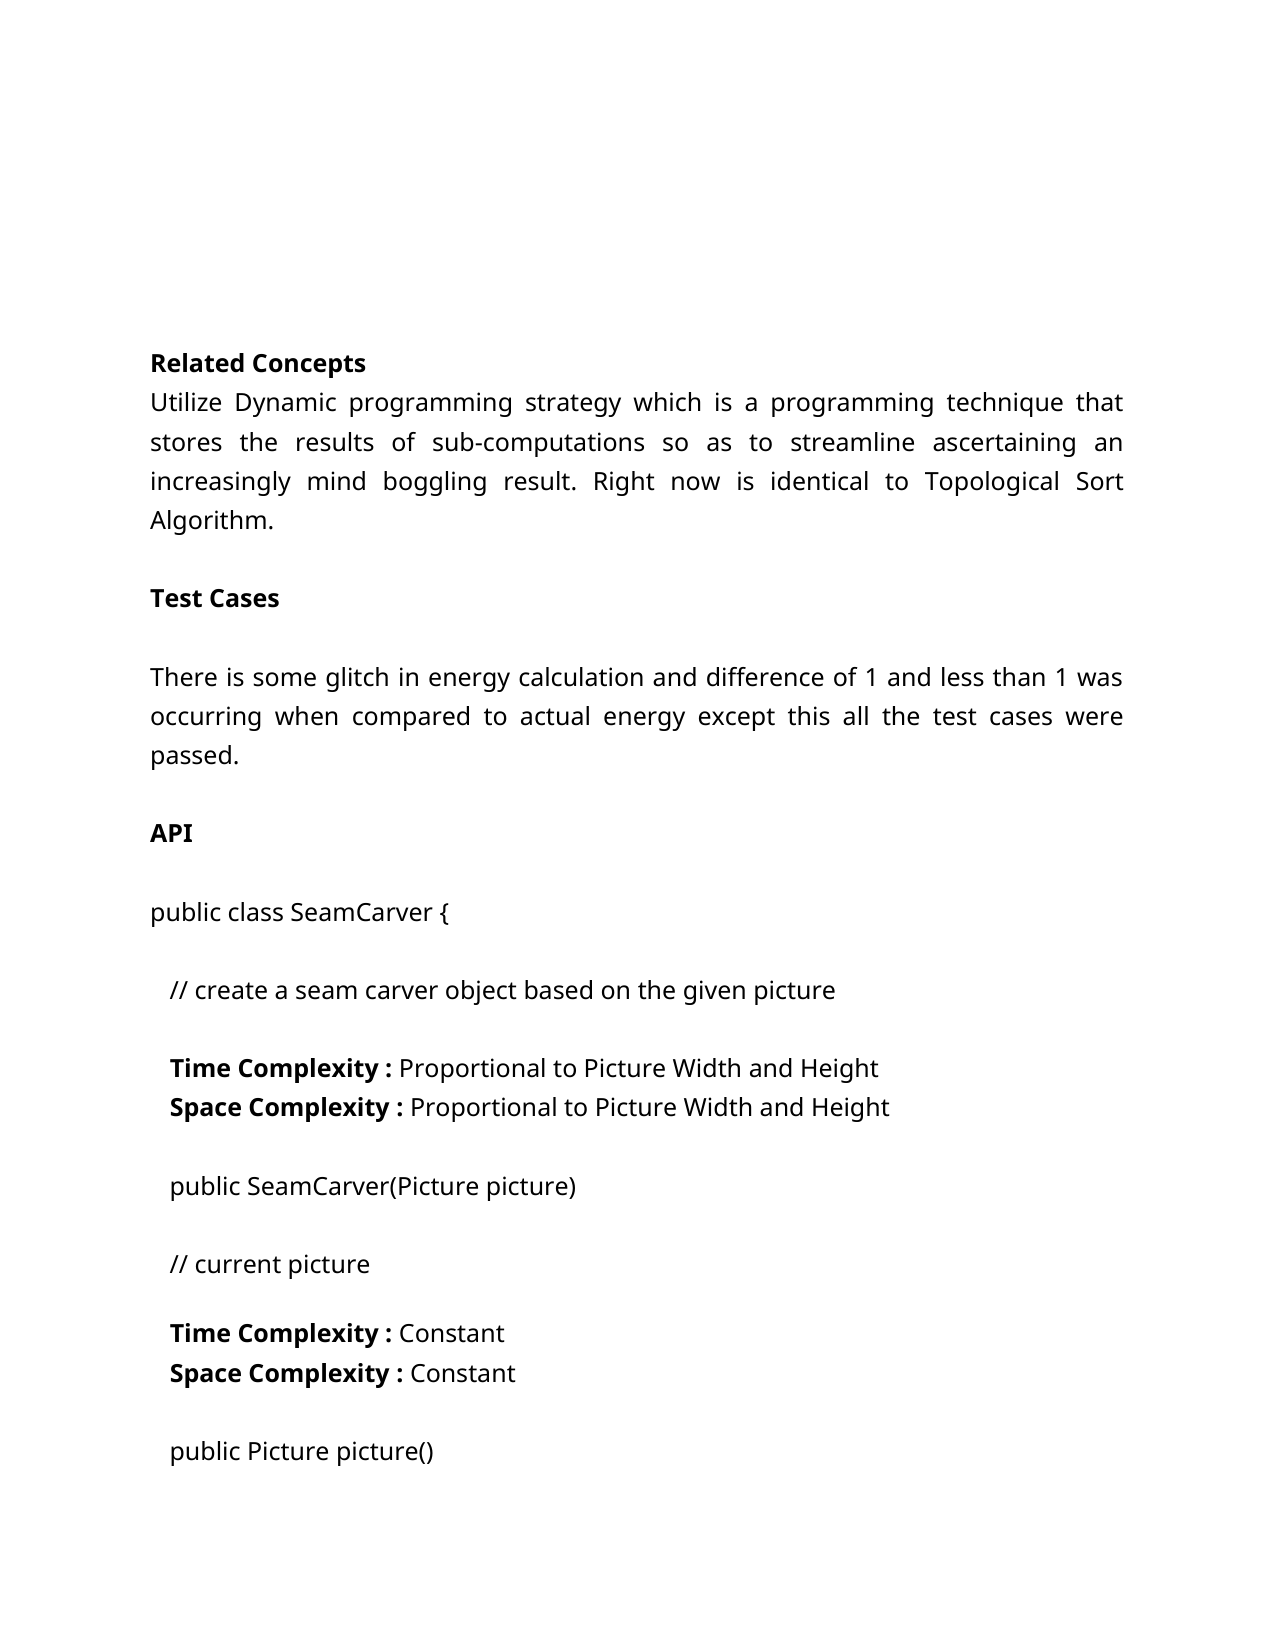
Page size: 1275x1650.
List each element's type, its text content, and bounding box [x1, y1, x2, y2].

text Related Concepts [150, 346, 1125, 380]
text API [150, 816, 1125, 850]
text Space Complexity : Proportional to Picture Width and Height [150, 1090, 1125, 1124]
text Time Complexity : Constant [150, 1316, 1125, 1350]
text There is some glitch in energy calculation and difference of 1 and less than 1 was occurring when compared to actual energy except this all the test cases were passed. [150, 659, 1125, 772]
text public class SeamCarver { [150, 894, 1125, 928]
text // create a seam carver object based on the given picture [150, 972, 1125, 1007]
text public SeamCarver(Picture picture) [150, 1168, 1125, 1202]
text Test Cases [150, 581, 1125, 615]
text Time Complexity : Proportional to Picture Width and Height [150, 1051, 1125, 1085]
text public Picture picture() [150, 1433, 1125, 1468]
text // current picture [150, 1247, 1125, 1281]
list Utilize Dynamic programming strategy which is a programming technique that stores the results of sub-computations so as to streamline ascertaining an increasingly mind boggling result. Right now is identical to Topological Sort Algorithm. [150, 385, 1125, 537]
text Space Complexity : Constant [150, 1355, 1125, 1389]
